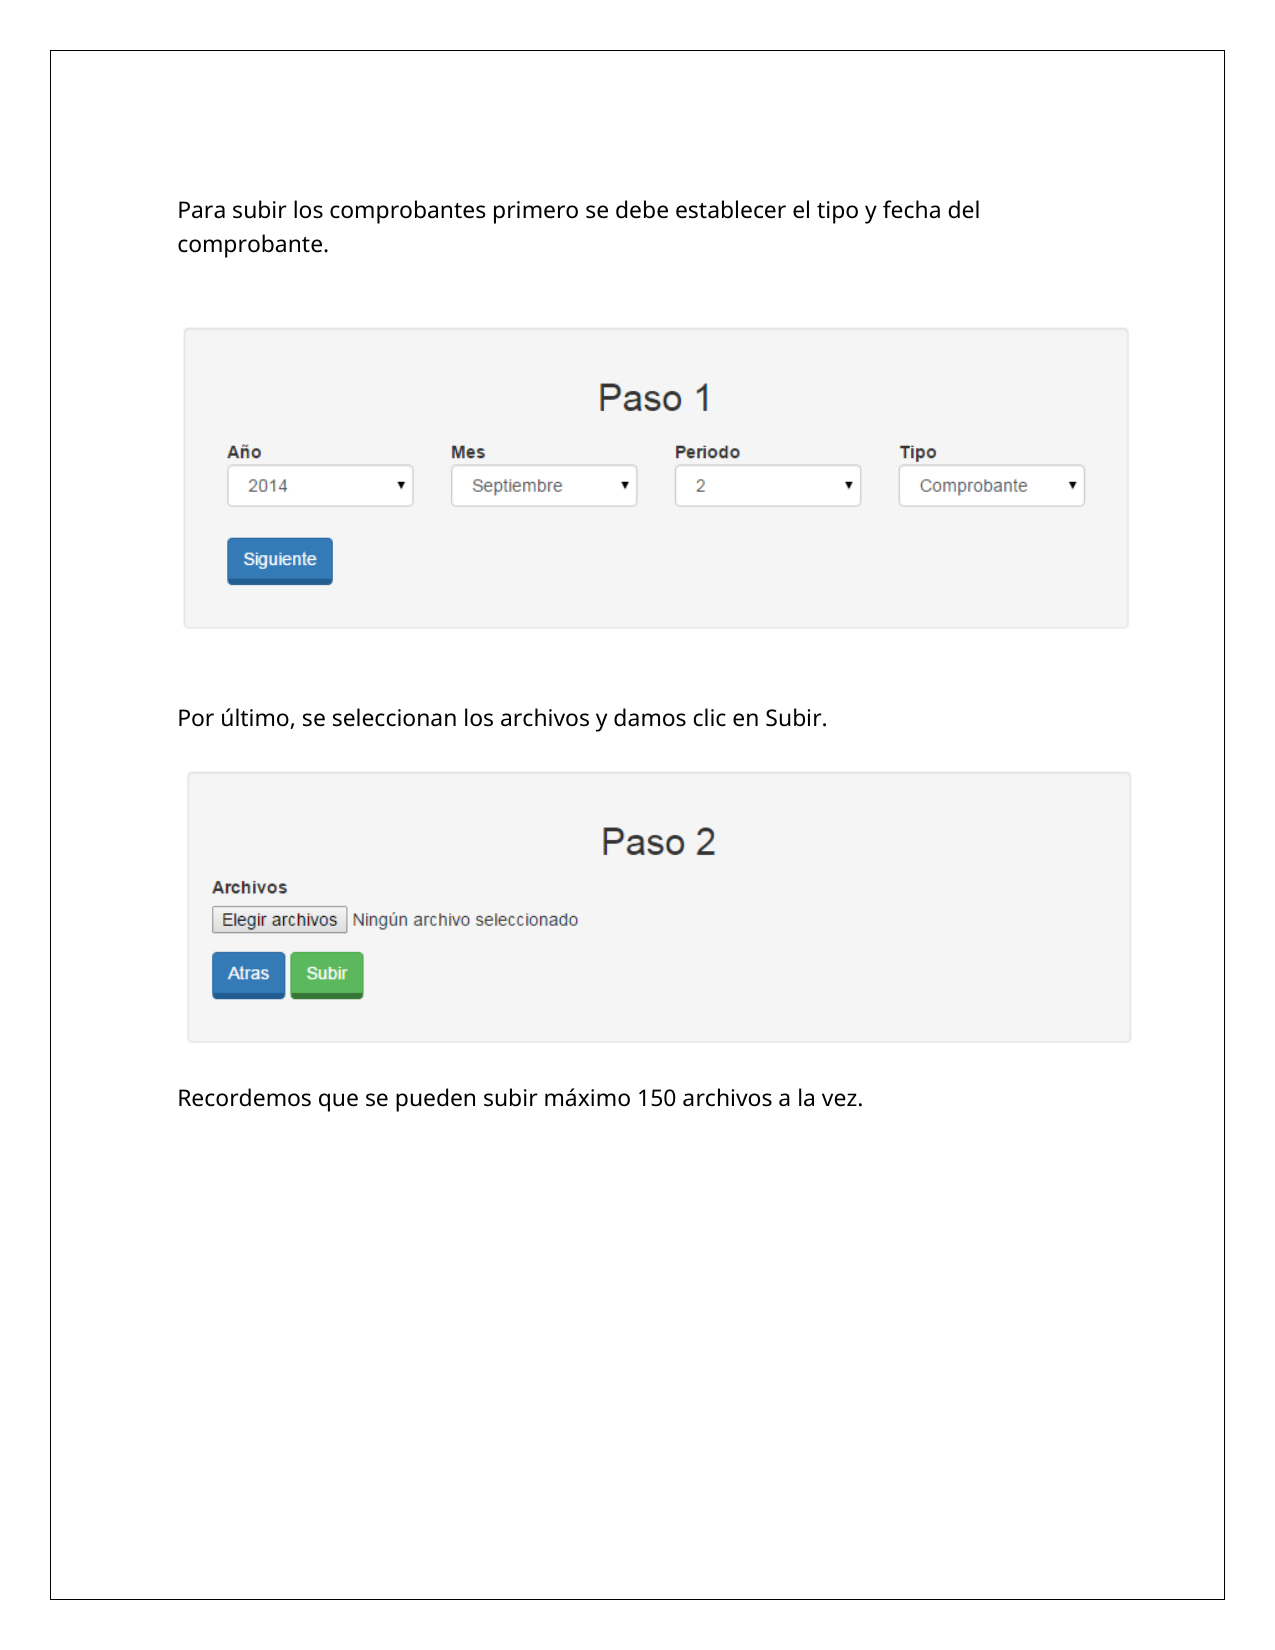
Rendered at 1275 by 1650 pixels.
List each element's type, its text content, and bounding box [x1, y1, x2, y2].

text Recordemos que se pueden subir máximo 150 archivos a la vez. [177, 1082, 1098, 1113]
picture [177, 752, 1138, 1064]
text Para subir los comprobantes primero se debe establecer el tipo y fecha del comprobante. [177, 194, 1098, 259]
text Por último, se seleccionan los archivos y damos clic en Subir. [177, 702, 1098, 733]
picture [177, 325, 1144, 637]
